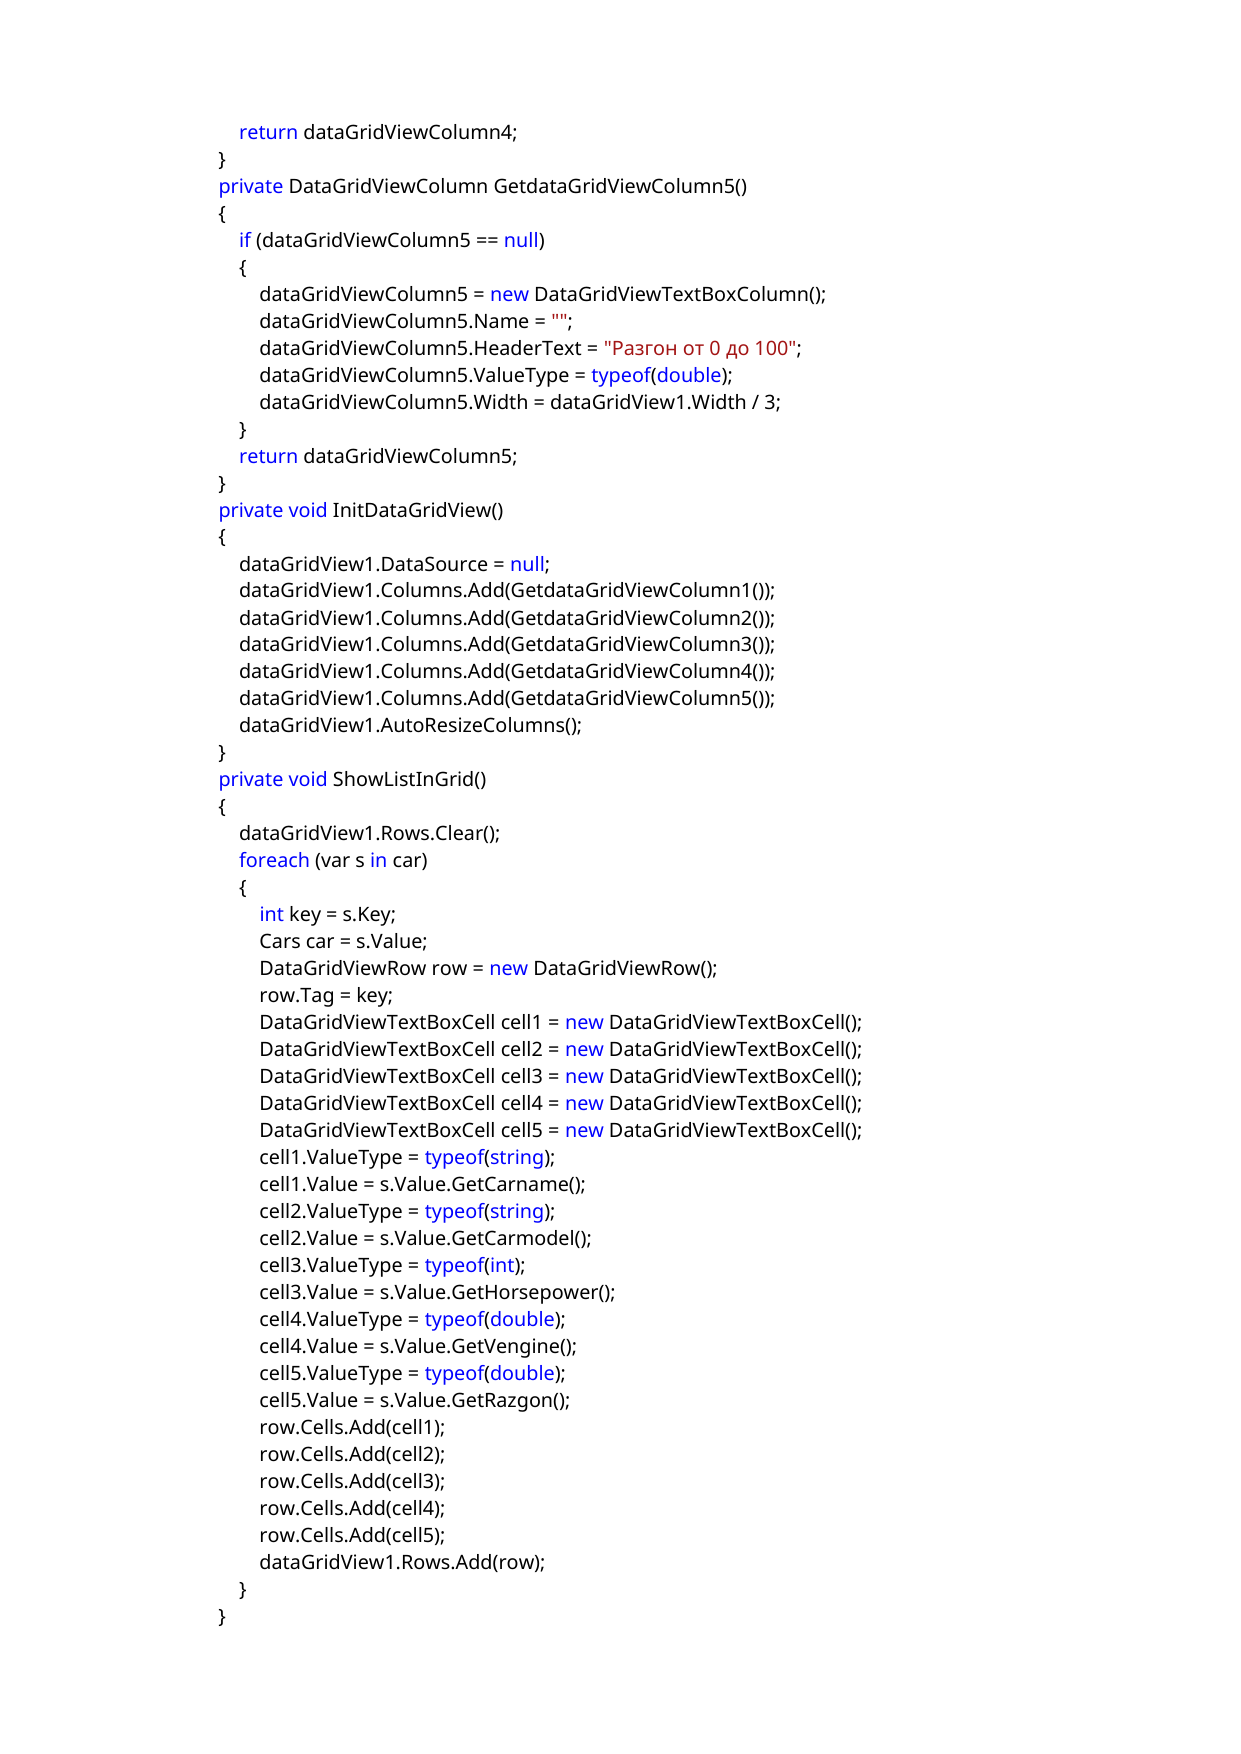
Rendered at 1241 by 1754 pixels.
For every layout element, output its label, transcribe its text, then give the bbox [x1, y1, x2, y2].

text DataGridViewTextBoxCell cell2 = new DataGridViewTextBoxCell(); [177, 1035, 1152, 1062]
text dataGridView1.AutoResizeColumns(); [177, 712, 1152, 739]
text cell4.ValueType = typeof(double); [177, 1305, 1152, 1332]
text { [177, 199, 1152, 226]
text row.Tag = key; [177, 981, 1152, 1008]
text { [177, 523, 1152, 550]
text row.Cells.Add(cell3); [177, 1467, 1152, 1494]
text { [177, 253, 1152, 280]
text row.Cells.Add(cell2); [177, 1440, 1152, 1467]
text dataGridView1.Columns.Add(GetdataGridViewColumn3()); [177, 631, 1152, 658]
text dataGridViewColumn5 = new DataGridViewTextBoxColumn(); [177, 280, 1152, 307]
text DataGridViewTextBoxCell cell4 = new DataGridViewTextBoxCell(); [177, 1089, 1152, 1116]
text DataGridViewTextBoxCell cell3 = new DataGridViewTextBoxCell(); [177, 1062, 1152, 1089]
text } [177, 145, 1152, 172]
text DataGridViewTextBoxCell cell5 = new DataGridViewTextBoxCell(); [177, 1116, 1152, 1143]
text } [177, 469, 1152, 496]
text row.Cells.Add(cell4); [177, 1494, 1152, 1521]
text dataGridView1.Columns.Add(GetdataGridViewColumn4()); [177, 658, 1152, 685]
text dataGridViewColumn5.ValueType = typeof(double); [177, 361, 1152, 388]
text Cars car = s.Value; [177, 927, 1152, 954]
text dataGridView1.Rows.Clear(); [177, 819, 1152, 847]
text cell2.ValueType = typeof(string); [177, 1197, 1152, 1224]
text private void InitDataGridView() [177, 496, 1152, 523]
text private void ShowListInGrid() [177, 766, 1152, 793]
text dataGridView1.Columns.Add(GetdataGridViewColumn2()); [177, 604, 1152, 631]
text } [177, 1602, 1152, 1629]
text dataGridViewColumn5.Name = ""; [177, 307, 1152, 334]
text row.Cells.Add(cell1); [177, 1413, 1152, 1440]
text cell3.ValueType = typeof(int); [177, 1251, 1152, 1278]
text DataGridViewRow row = new DataGridViewRow(); [177, 954, 1152, 981]
text cell3.Value = s.Value.GetHorsepower(); [177, 1278, 1152, 1305]
text foreach (var s in car) [177, 847, 1152, 873]
text cell2.Value = s.Value.GetCarmodel(); [177, 1224, 1152, 1251]
text { [177, 793, 1152, 819]
text dataGridView1.Columns.Add(GetdataGridViewColumn5()); [177, 685, 1152, 712]
text dataGridView1.Rows.Add(row); [177, 1548, 1152, 1575]
text if (dataGridViewColumn5 == null) [177, 226, 1152, 253]
text dataGridView1.DataSource = null; [177, 550, 1152, 577]
text private DataGridViewColumn GetdataGridViewColumn5() [177, 172, 1152, 199]
text dataGridViewColumn5.Width = dataGridView1.Width / 3; [177, 388, 1152, 415]
text row.Cells.Add(cell5); [177, 1521, 1152, 1548]
text } [177, 1575, 1152, 1602]
text DataGridViewTextBoxCell cell1 = new DataGridViewTextBoxCell(); [177, 1008, 1152, 1035]
text cell4.Value = s.Value.GetVengine(); [177, 1332, 1152, 1359]
text { [177, 873, 1152, 901]
text return dataGridViewColumn4; [177, 118, 1152, 145]
text cell1.Value = s.Value.GetCarname(); [177, 1170, 1152, 1197]
text return dataGridViewColumn5; [177, 442, 1152, 469]
text int key = s.Key; [177, 901, 1152, 927]
text cell5.Value = s.Value.GetRazgon(); [177, 1386, 1152, 1413]
text dataGridViewColumn5.HeaderText = "Разгон от 0 до 100"; [177, 334, 1152, 361]
text cell5.ValueType = typeof(double); [177, 1359, 1152, 1386]
text } [177, 415, 1152, 442]
text } [177, 739, 1152, 766]
text dataGridView1.Columns.Add(GetdataGridViewColumn1()); [177, 577, 1152, 604]
text cell1.ValueType = typeof(string); [177, 1143, 1152, 1170]
